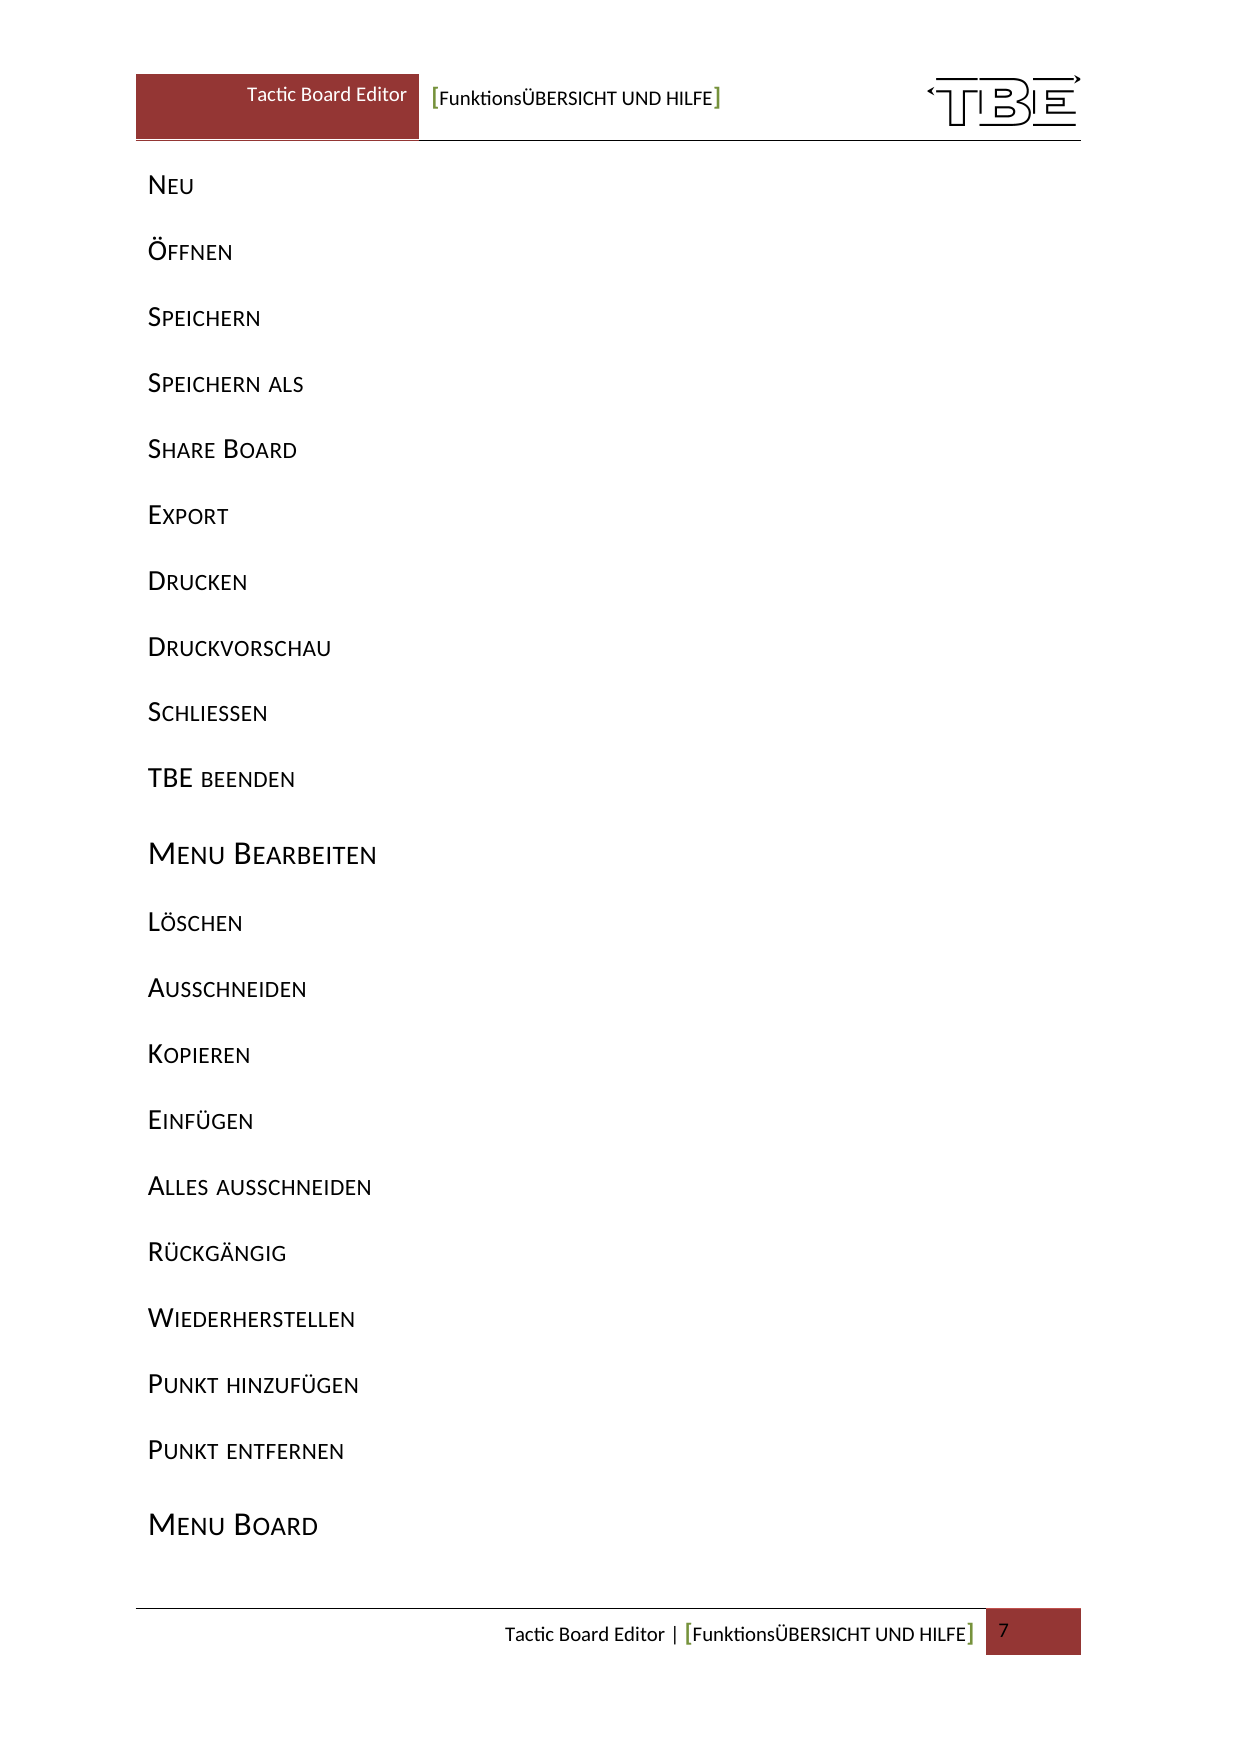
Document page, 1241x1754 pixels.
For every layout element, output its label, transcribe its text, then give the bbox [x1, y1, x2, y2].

subtitle Menu Board [148, 1503, 1093, 1544]
subtitle Öffnen [148, 232, 1093, 268]
subtitle Punkt entfernen [148, 1431, 1093, 1467]
subtitle Schliessen [148, 693, 1093, 729]
subtitle Rückgängig [148, 1233, 1093, 1269]
subtitle Alles ausschneiden [148, 1167, 1093, 1203]
subtitle Druckvorschau [148, 628, 1093, 663]
subtitle Speichern [148, 298, 1093, 333]
subtitle Kopieren [148, 1035, 1093, 1071]
subtitle Wiederherstellen [148, 1299, 1093, 1335]
subtitle Löschen [148, 903, 1093, 939]
subtitle Drucken [148, 562, 1093, 597]
picture [927, 73, 1081, 131]
subtitle Menu Bearbeiten [148, 832, 1093, 872]
subtitle Punkt hinzufügen [148, 1365, 1093, 1401]
subtitle Share Board [148, 430, 1093, 465]
subtitle Speichern als [148, 364, 1093, 399]
subtitle Ausschneiden [148, 969, 1093, 1005]
subtitle Neu [148, 166, 1093, 202]
subtitle Export [148, 496, 1093, 531]
subtitle Einfügen [148, 1101, 1093, 1137]
subtitle TBE beenden [148, 759, 1093, 795]
